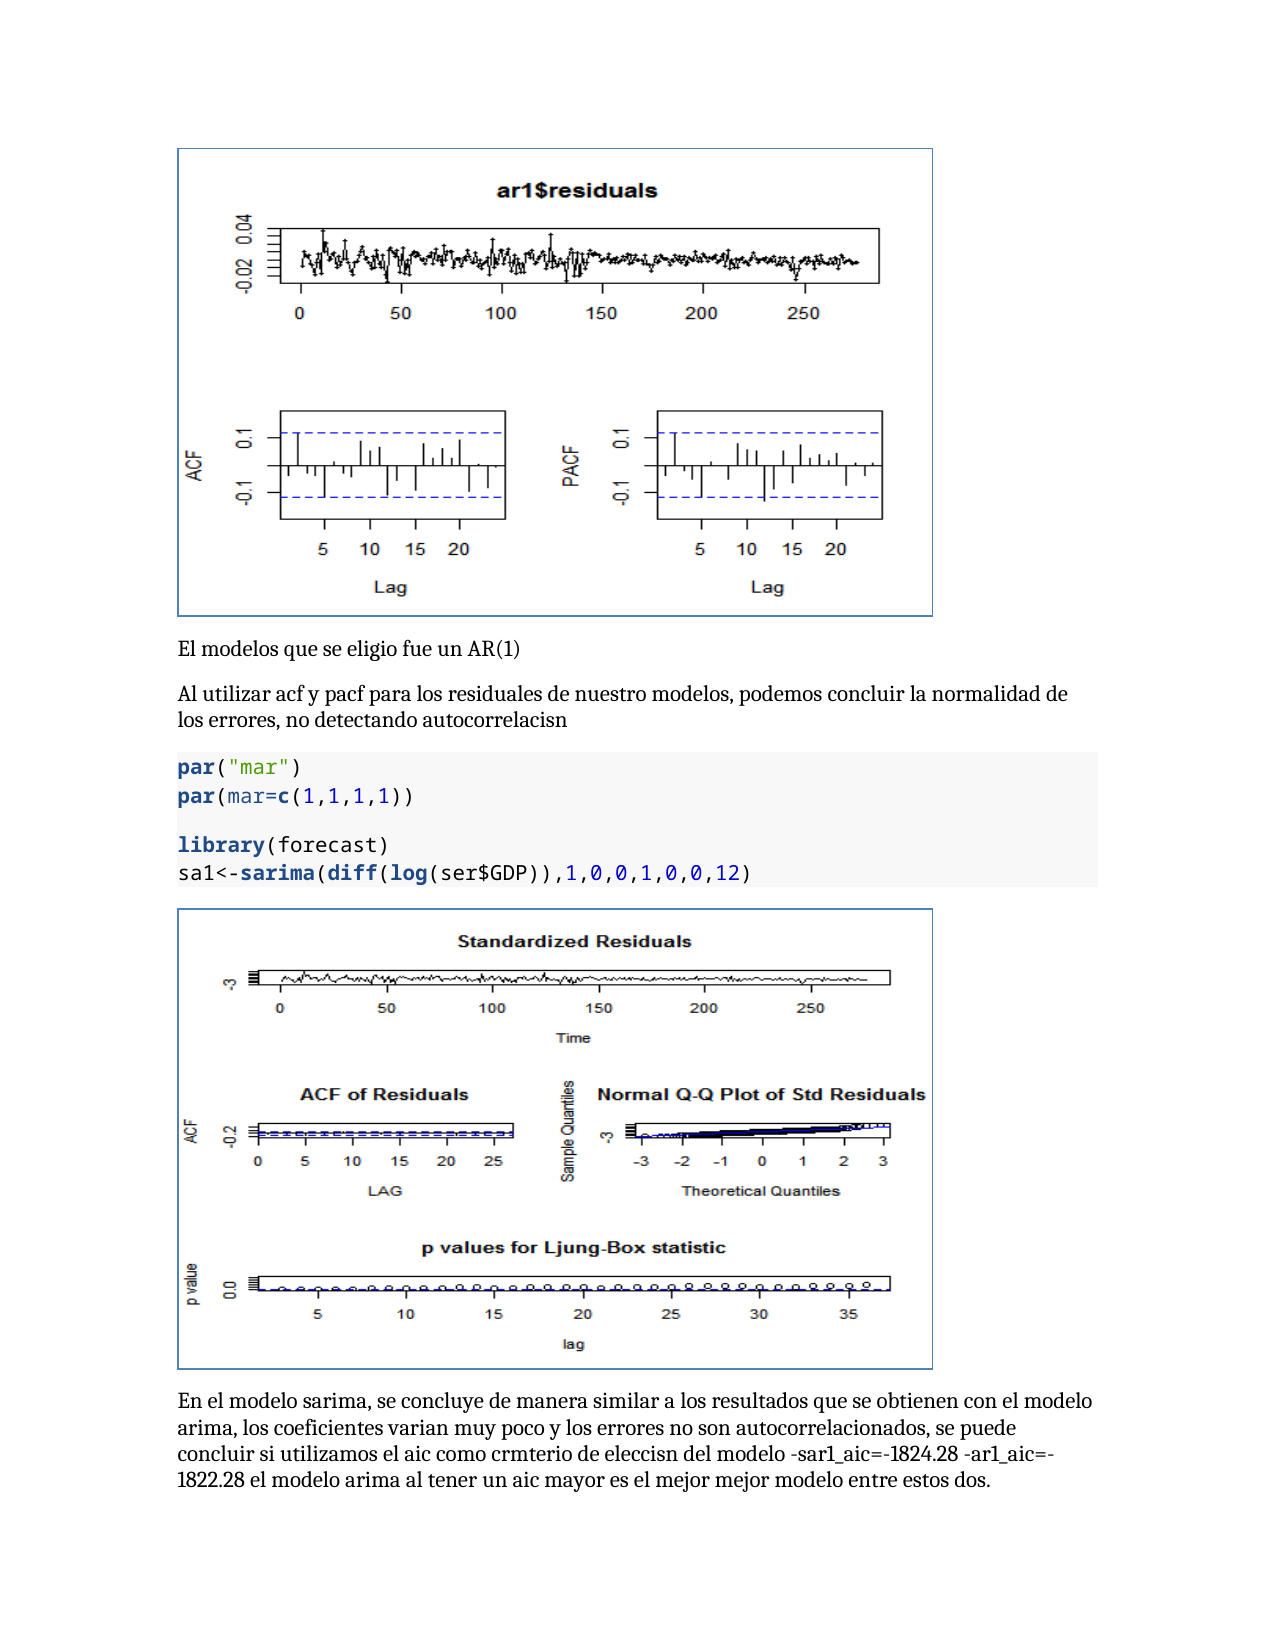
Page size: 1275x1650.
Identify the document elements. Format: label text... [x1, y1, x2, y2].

picture [179, 149, 932, 615]
text Al utilizar acf y pacf para los residuales de nuestro modelos, podemos concluir la normalidad de los errores, no detectando autocorrelacisn [177, 681, 1098, 734]
text par("mar") par(mar=c(1,1,1,1)) [177, 752, 1098, 809]
text library(forecast) sa1<-sarima(diff(log(ser$GDP)),1,0,0,1,0,0,12) [177, 830, 1098, 887]
text En el modelo sarima, se concluye de manera similar a los resultados que se obtienen con el modelo arima, los coeficientes varian muy poco y los errores no son autocorrelacionados, se puede concluir si utilizamos el aic como crmterio de eleccisn del modelo -sar1_aic=-1824.28 -ar1_aic=-1822.28 el modelo arima al tener un aic mayor es el mejor mejor modelo entre estos dos. [177, 1388, 1098, 1494]
text El modelos que se eligio fue un AR(1) [177, 636, 1098, 662]
picture [179, 910, 932, 1368]
